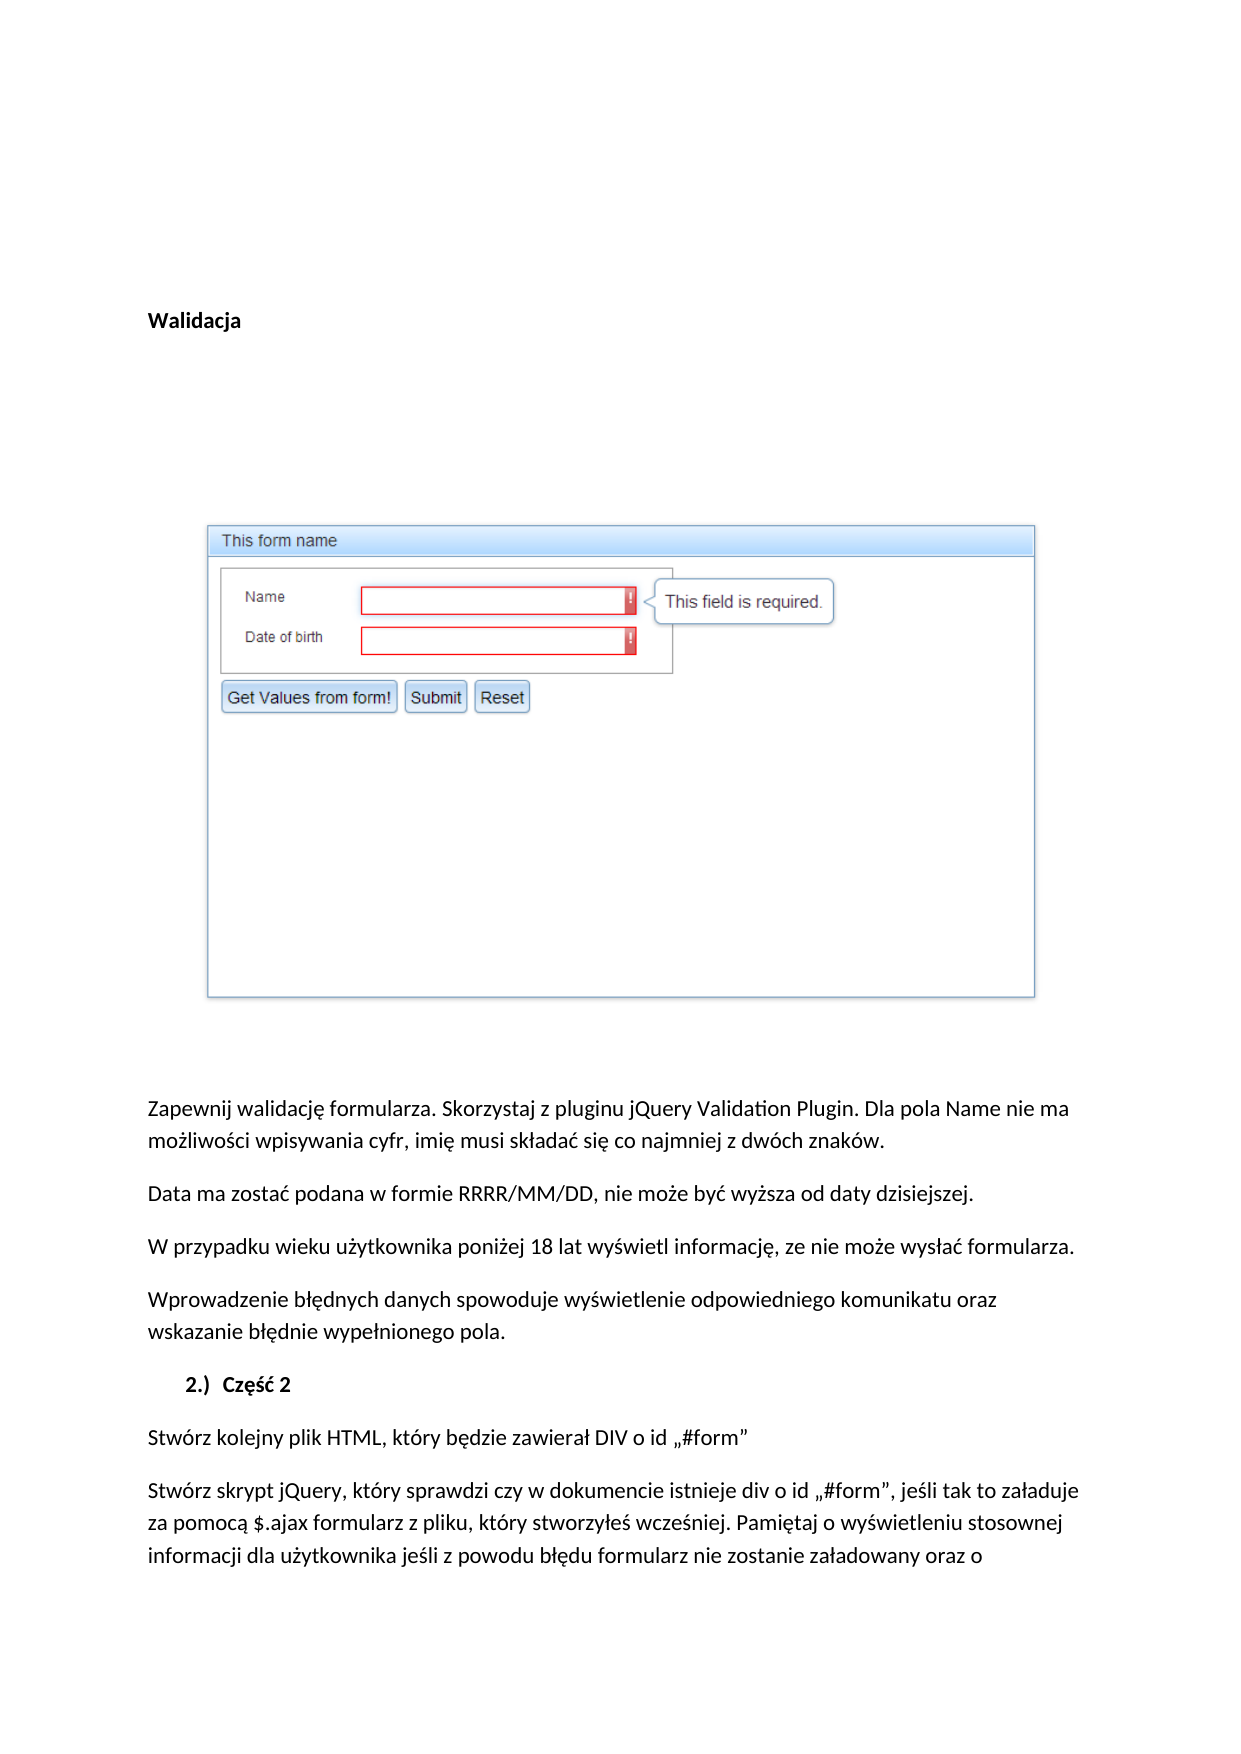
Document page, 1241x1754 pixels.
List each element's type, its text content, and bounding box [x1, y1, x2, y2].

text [148, 1476, 1093, 1569]
text W przypadku wieku użytkownika poniżej 18 lat wyświetl informację, ze nie może wysłać formularza. [148, 1232, 1093, 1260]
text Wprowadzenie błędnych danych spowoduje wyświetlenie odpowiedniego komunikatu oraz wskazanie błędnie wypełnionego pola. [148, 1285, 1093, 1345]
text Data ma zostać podana w formie RRRR/MM/DD, nie może być wyższa od daty dzisiejszej. [148, 1179, 1093, 1207]
list Część 2 [185, 1370, 1093, 1398]
picture [147, 433, 1092, 1090]
text Stwórz kolejny plik HTML, który będzie zawierał DIV o id „#form” [148, 1423, 1093, 1451]
